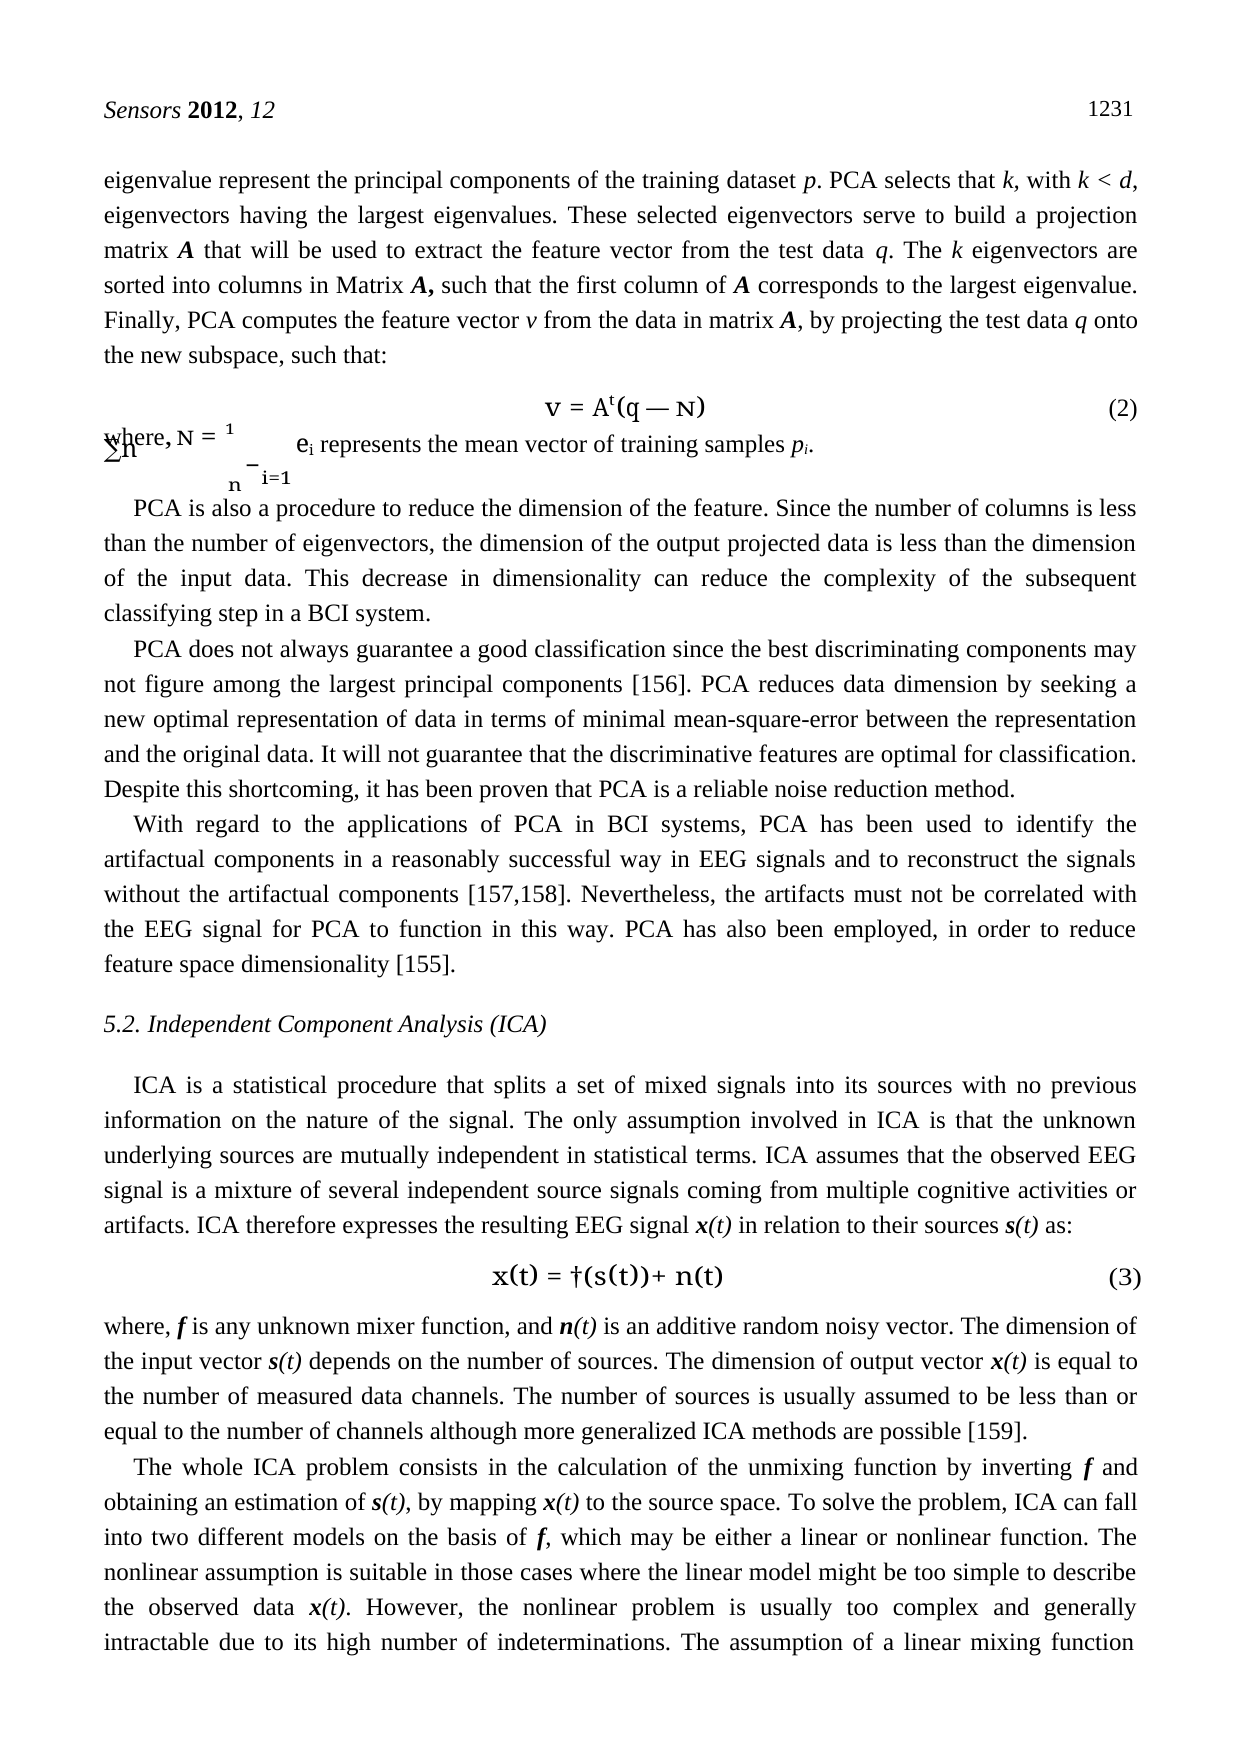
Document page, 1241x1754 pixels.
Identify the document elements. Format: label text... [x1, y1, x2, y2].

text ei represents the mean vector of training samples pi. [793, 442, 1165, 455]
text With regard to the applications of PCA in BCI systems, PCA has been used to identify the artifactual components in a reasonably successful way in EEG signals and to reconstruct the signals without the artifactual components [157,158]. Nevertheless, the artifacts must not be correlated with the EEG signal for PCA to function in this way. PCA has also been employed, in order to reduce feature space dimensionality [155]. [103, 809, 1138, 978]
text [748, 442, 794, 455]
text ICA is a statistical procedure that splits a set of mixed signals into its sources with no previous information on the nature of the signal. The only assumption involved in ICA is that the unknown underlying sources are mutually independent in statistical terms. ICA assumes that the observed EEG signal is a mixture of several independent source signals coming from multiple cognitive activities or artifacts. ICA therefore expresses the resulting EEG signal x(t) in relation to their sources s(t) as: [103, 1070, 1138, 1238]
text PCA is also a procedure to reduce the dimension of the feature. Since the number of columns is less than the number of eigenvectors, the dimension of the output projected data is less than the dimension of the input data. This decrease in dimensionality can reduce the complexity of the subsequent classifying step in a BCI system. [103, 493, 1138, 627]
text n i=1 [228, 467, 1165, 489]
list Independent Component Analysis (ICA) [103, 1009, 1165, 1038]
text x(t) = †(s(t))+ n(t) (3) [492, 1257, 1165, 1292]
text PCA does not always guarantee a good classification since the best discriminating components may not figure among the largest principal components [156]. PCA reduces data dimension by seeking a new optimal representation of data in terms of minimal mean-square-error between the representation and the original data. It will not guarantee that the discriminative features are optimal for classification. Despite this shortcoming, it has been proven that PCA is a reliable noise reduction method. [103, 634, 1138, 802]
text The whole ICA problem consists in the calculation of the unmixing function by inverting f and obtaining an estimation of s(t), by mapping x(t) to the source space. To solve the problem, ICA can fall into two different models on the basis of f, which may be either a linear or nonlinear function. The nonlinear assumption is suitable in those cases where the linear model might be too simple to describe the observed data x(t). However, the nonlinear problem is usually too complex and generally intractable due to its high number of indeterminations. The assumption of a linear mixing function [103, 1452, 1138, 1655]
text v = At(q — n) (2) [544, 388, 1165, 424]
text eigenvalue represent the principal components of the training dataset p. PCA selects that k, with k < d, eigenvectors having the largest eigenvalues. These selected eigenvectors serve to build a projection matrix A that will be used to extract the feature vector from the test data q. The k eigenvectors are sorted into columns in Matrix A, such that the first column of A corresponds to the largest eigenvalue. Finally, PCA computes the feature vector v from the data in matrix A, by projecting the test data q onto the new subspace, such that: [103, 165, 1138, 369]
text ei represents the mean vector of training samples pi. [343, 442, 746, 455]
text where,n = 1 ∑n [103, 435, 273, 461]
text where, f is any unknown mixer function, and n(t) is an additive random noisy vector. The dimension of the input vector s(t) depends on the number of sources. The dimension of output vector x(t) is equal to the number of measured data channels. The number of sources is usually assumed to be less than or equal to the number of channels although more generalized ICA methods are possible [159]. [103, 1311, 1138, 1445]
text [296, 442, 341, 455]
